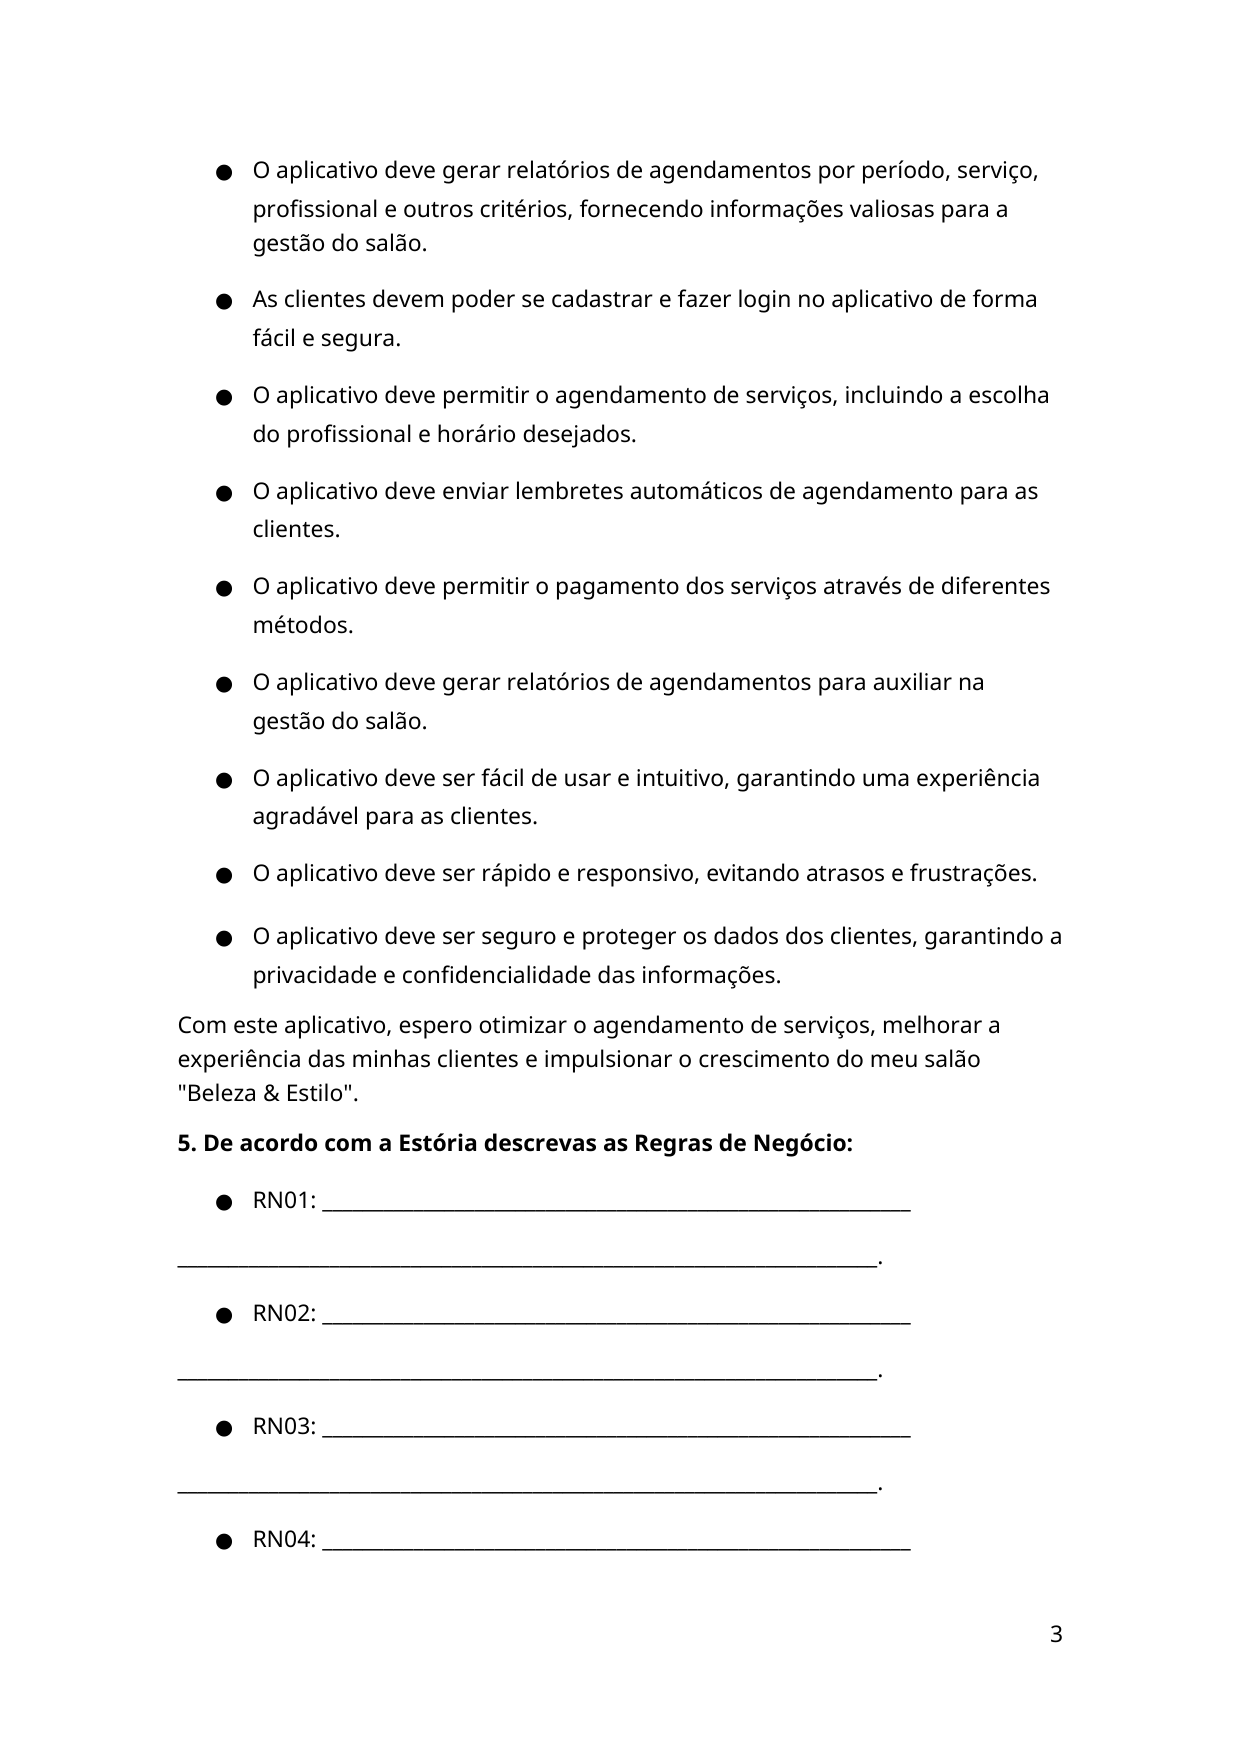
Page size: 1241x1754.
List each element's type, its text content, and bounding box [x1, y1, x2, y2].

list RN04: __________________________________________________________ [215, 1517, 1063, 1559]
list RN02: __________________________________________________________ [215, 1291, 1063, 1333]
list O aplicativo deve permitir o agendamento de serviços, incluindo a escolha do profissional e horário desejados. [215, 373, 1063, 449]
list O aplicativo deve ser seguro e proteger os dados dos clientes, garantindo a privacidade e confidencialidade das informações. [215, 913, 1063, 990]
list O aplicativo deve gerar relatórios de agendamentos por período, serviço, profissional e outros critérios, fornecendo informações valiosas para a gestão do salão. [215, 148, 1063, 258]
text Com este aplicativo, espero otimizar o agendamento de serviços, melhorar a experiência das minhas clientes e impulsionar o crescimento do meu salão "Beleza & Estilo". [177, 1009, 1063, 1108]
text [177, 1466, 1063, 1498]
list O aplicativo deve ser rápido e responsivo, evitando atrasos e frustrações. [215, 851, 1063, 893]
list O aplicativo deve permitir o pagamento dos serviços através de diferentes métodos. [215, 564, 1063, 640]
list O aplicativo deve ser fácil de usar e intuitivo, garantindo uma experiência agradável para as clientes. [215, 755, 1063, 832]
list O aplicativo deve enviar lembretes automáticos de agendamento para as clientes. [215, 468, 1063, 545]
text _____________________________________________________________________. [177, 1240, 1063, 1271]
list RN01: __________________________________________________________ [215, 1177, 1063, 1220]
text _____________________________________________________________________. [177, 1353, 1063, 1384]
text 5. De acordo com a Estória descrevas as Regras de Negócio: [177, 1127, 1063, 1158]
list As clientes devem poder se cadastrar e fazer login no aplicativo de forma fácil e segura. [215, 277, 1063, 353]
list O aplicativo deve gerar relatórios de agendamentos para auxiliar na gestão do salão. [215, 659, 1063, 736]
list RN03: __________________________________________________________ [215, 1404, 1063, 1446]
